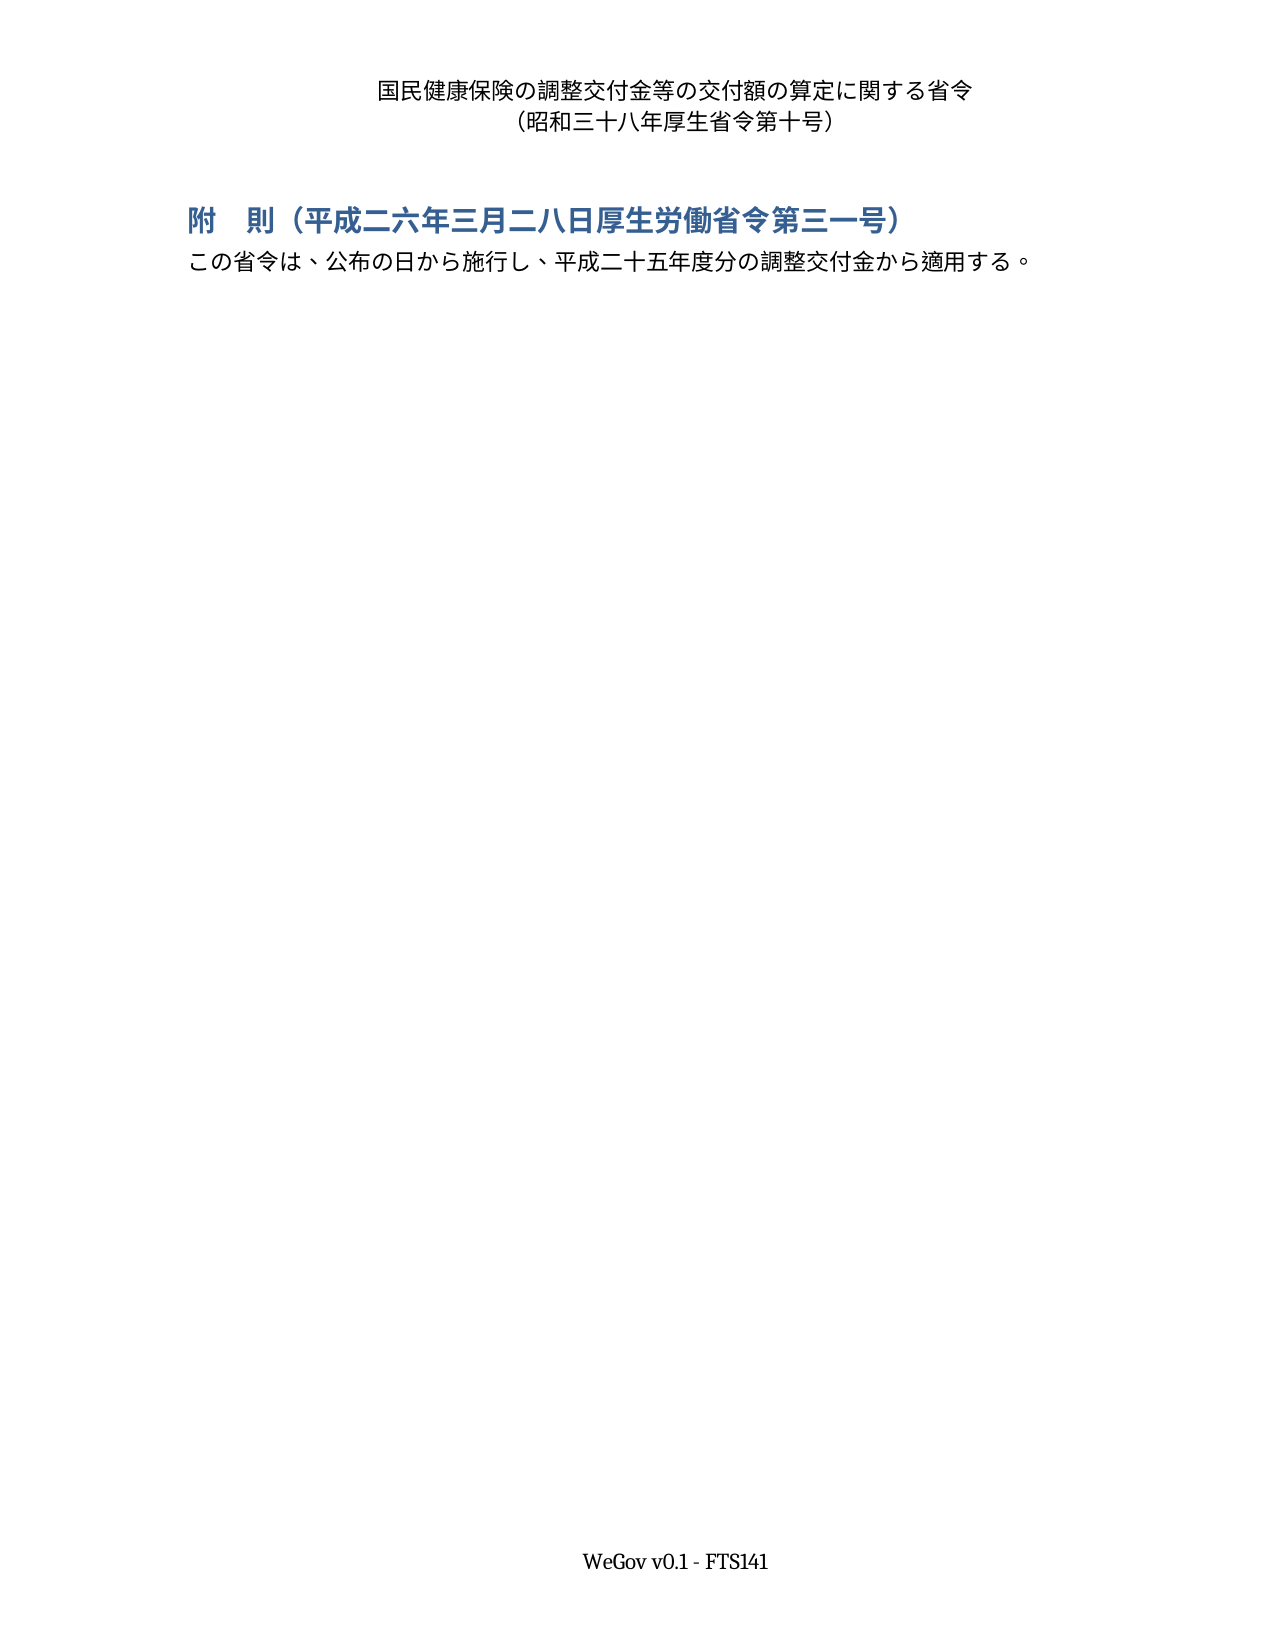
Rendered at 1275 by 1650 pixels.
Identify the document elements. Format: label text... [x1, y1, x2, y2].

text この省令は、公布の日から施行し、平成二十五年度分の調整交付金から適用する。 [187, 246, 1087, 277]
subtitle 附 則（平成二六年三月二八日厚生労働省令第三一号） [187, 200, 1087, 240]
